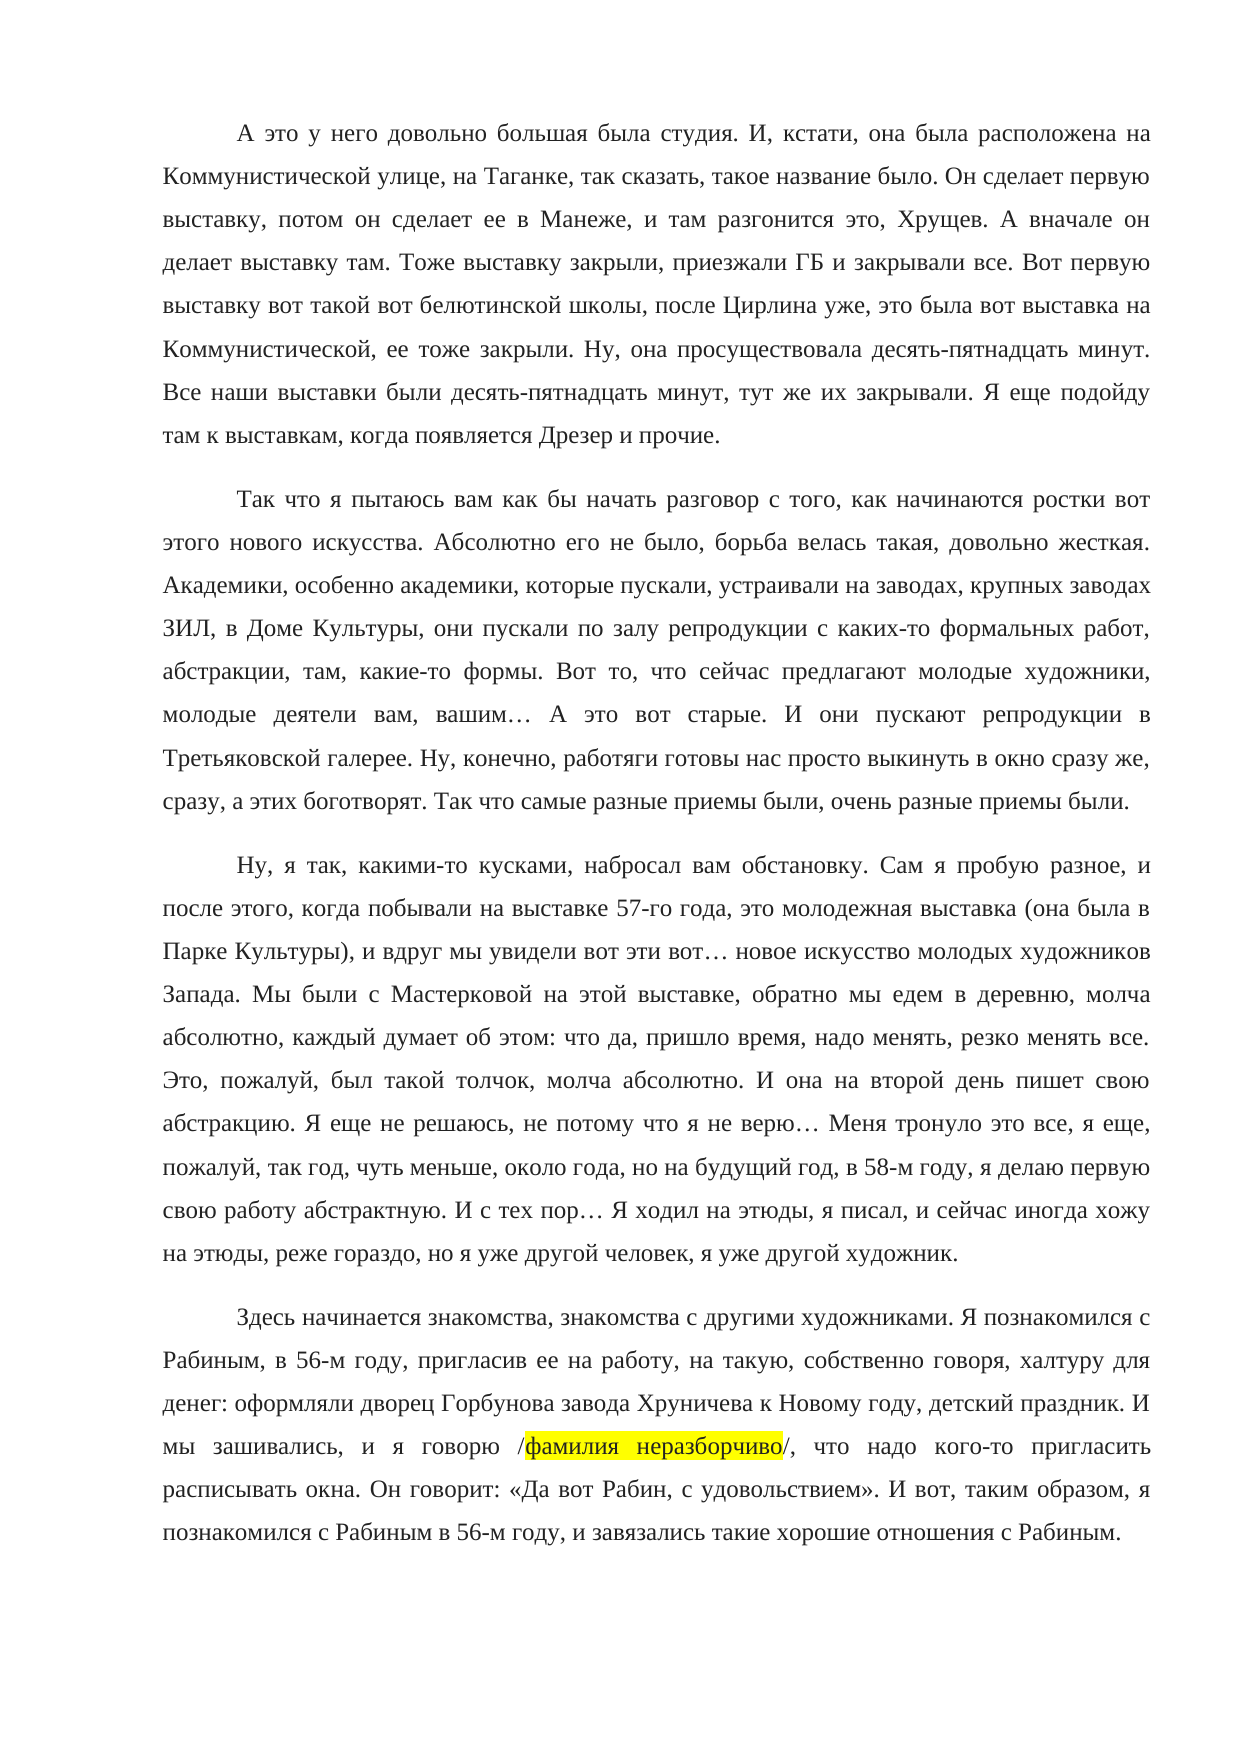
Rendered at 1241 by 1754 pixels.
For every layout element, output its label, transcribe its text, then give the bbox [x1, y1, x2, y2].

text Ну, я так, какими-то кусками, набросал вам обстановку. Сам я пробую разное, и после этого, когда побывали на выставке 57-го года, это молодежная выставка (она была в Парке Культуры), и вдруг мы увидели вот эти вот… новое искусство молодых художников Запада. Мы были с Мастерковой на этой выставке, обратно мы едем в деревню, молча абсолютно, каждый думает об этом: что да, пришло время, надо менять, резко менять все. Это, пожалуй, был такой толчок, молча абсолютно. И она на второй день пишет свою абстракцию. Я еще не решаюсь, не потому что я не верю… Меня тронуло это все, я еще, пожалуй, так год, чуть меньше, около года, но на будущий год, в 58-м году, я делаю первую свою работу абстрактную. И с тех пор… Я ходил на этюды, я писал, и сейчас иногда хожу на этюды, реже гораздо, но я уже другой человек, я уже другой художник. [162, 916, 1152, 1174]
text Ну, я так, какими-то кусками, набросал вам обстановку. Сам я пробую разное, и после этого, когда побывали на выставке 57-го года, это молодежная выставка (она была в Парке Культуры), и вдруг мы увидели вот эти вот… новое искусство молодых художников Запада. Мы были с Мастерковой на этой выставке, обратно мы едем в деревню, молча абсолютно, каждый думает об этом: что да, пришло время, надо менять, резко менять все. Это, пожалуй, был такой толчок, молча абсолютно. И она на второй день пишет свою абстракцию. Я еще не решаюсь, не потому что я не верю… Меня тронуло это все, я еще, пожалуй, так год, чуть меньше, около года, но на будущий год, в 58-м году, я делаю первую свою работу абстрактную. И с тех пор… Я ходил на этюды, я писал, и сейчас иногда хожу на этюды, реже гораздо, но я уже другой человек, я уже другой художник. [162, 850, 1152, 915]
text А это у него довольно большая была студия. И, кстати, она была расположена на Коммунистической улице, на Таганке, так сказать, такое название было. Он сделает первую выставку, потом он сделает ее в Манеже, и там разгонится это, Хрущев. А вначале он делает выставку там. Тоже выставку закрыли, приезжали ГБ и закрывали все. Вот первую выставку вот такой вот белютинской школы, после Цирлина уже, это была вот выставка на Коммунистической, ее тоже закрыли. Ну, она просуществовала десять-пятнадцать минут. Все наши выставки были десять-пятнадцать минут, тут же их закрывали. Я еще подойду там к выставкам, когда появляется Дрезер и прочие. [162, 118, 1152, 226]
text Здесь начинается знакомства, знакомства с другими художниками. Я познакомился с Рабиным, в 56-м году, пригласив ее на работу, на такую, собственно говоря, халтуру для денег: оформляли дворец Горбунова завода Хруничева к Новому году, детский праздник. И мы зашивались, и я говорю /фамилия неразборчиво/, что надо кого-то пригласить расписывать окна. Он говорит: «Да вот Рабин, с удовольствием». И вот, таким образом, я познакомился с Рабиным в 56-м году, и завязались такие хорошие отношения с Рабиным. [162, 1416, 1152, 1546]
text А это у него довольно большая была студия. И, кстати, она была расположена на Коммунистической улице, на Таганке, так сказать, такое название было. Он сделает первую выставку, потом он сделает ее в Манеже, и там разгонится это, Хрущев. А вначале он делает выставку там. Тоже выставку закрыли, приезжали ГБ и закрывали все. Вот первую выставку вот такой вот белютинской школы, после Цирлина уже, это была вот выставка на Коммунистической, ее тоже закрыли. Ну, она просуществовала десять-пятнадцать минут. Все наши выставки были десять-пятнадцать минут, тут же их закрывали. Я еще подойду там к выставкам, когда появляется Дрезер и прочие. [162, 313, 1152, 449]
text Так что я пытаюсь вам как бы начать разговор с того, как начинаются ростки вот этого нового искусства. Абсолютно его не было, борьба велась такая, довольно жесткая. Академики, особенно академики, которые пускали, устраивали на заводах, крупных заводах ЗИЛ, в Доме Культуры, они пускали по залу репродукции с каких-то формальных работ, абстракции, там, какие-то формы. Вот то, что сейчас предлагают молодые художники, молодые деятели вам, вашим… А это вот старые. И они пускают репродукции в Третьяковской галерее. Ну, конечно, работяги готовы нас просто выкинуть в окно сразу же, сразу, а этих боготворят. Так что самые разные приемы были, очень разные приемы были. [162, 753, 1152, 814]
text Ну, я так, какими-то кусками, набросал вам обстановку. Сам я пробую разное, и после этого, когда побывали на выставке 57-го года, это молодежная выставка (она была в Парке Культуры), и вдруг мы увидели вот эти вот… новое искусство молодых художников Запада. Мы были с Мастерковой на этой выставке, обратно мы едем в деревню, молча абсолютно, каждый думает об этом: что да, пришло время, надо менять, резко менять все. Это, пожалуй, был такой толчок, молча абсолютно. И она на второй день пишет свою абстракцию. Я еще не решаюсь, не потому что я не верю… Меня тронуло это все, я еще, пожалуй, так год, чуть меньше, около года, но на будущий год, в 58-м году, я делаю первую свою работу абстрактную. И с тех пор… Я ходил на этюды, я писал, и сейчас иногда хожу на этюды, реже гораздо, но я уже другой человек, я уже другой художник. [162, 1175, 1152, 1267]
text Здесь начинается знакомства, знакомства с другими художниками. Я познакомился с Рабиным, в 56-м году, пригласив ее на работу, на такую, собственно говоря, халтуру для денег: оформляли дворец Горбунова завода Хруничева к Новому году, детский праздник. И мы зашивались, и я говорю /фамилия неразборчиво/, что надо кого-то пригласить расписывать окна. Он говорит: «Да вот Рабин, с удовольствием». И вот, таким образом, я познакомился с Рабиным в 56-м году, и завязались такие хорошие отношения с Рабиным. [162, 1302, 1152, 1410]
text Так что я пытаюсь вам как бы начать разговор с того, как начинаются ростки вот этого нового искусства. Абсолютно его не было, борьба велась такая, довольно жесткая. Академики, особенно академики, которые пускали, устраивали на заводах, крупных заводах ЗИЛ, в Доме Культуры, они пускали по залу репродукции с каких-то формальных работ, абстракции, там, какие-то формы. Вот то, что сейчас предлагают молодые художники, молодые деятели вам, вашим… А это вот старые. И они пускают репродукции в Третьяковской галерее. Ну, конечно, работяги готовы нас просто выкинуть в окно сразу же, сразу, а этих боготворят. Так что самые разные приемы были, очень разные приемы были. [162, 484, 1152, 592]
text Так что я пытаюсь вам как бы начать разговор с того, как начинаются ростки вот этого нового искусства. Абсолютно его не было, борьба велась такая, довольно жесткая. Академики, особенно академики, которые пускали, устраивали на заводах, крупных заводах ЗИЛ, в Доме Культуры, они пускали по залу репродукции с каких-то формальных работ, абстракции, там, какие-то формы. Вот то, что сейчас предлагают молодые художники, молодые деятели вам, вашим… А это вот старые. И они пускают репродукции в Третьяковской галерее. Ну, конечно, работяги готовы нас просто выкинуть в окно сразу же, сразу, а этих боготворят. Так что самые разные приемы были, очень разные приемы были. [162, 593, 1152, 750]
text А это у него довольно большая была студия. И, кстати, она была расположена на Коммунистической улице, на Таганке, так сказать, такое название было. Он сделает первую выставку, потом он сделает ее в Манеже, и там разгонится это, Хрущев. А вначале он делает выставку там. Тоже выставку закрыли, приезжали ГБ и закрывали все. Вот первую выставку вот такой вот белютинской школы, после Цирлина уже, это была вот выставка на Коммунистической, ее тоже закрыли. Ну, она просуществовала десять-пятнадцать минут. Все наши выставки были десять-пятнадцать минут, тут же их закрывали. Я еще подойду там к выставкам, когда появляется Дрезер и прочие. [162, 227, 1152, 269]
